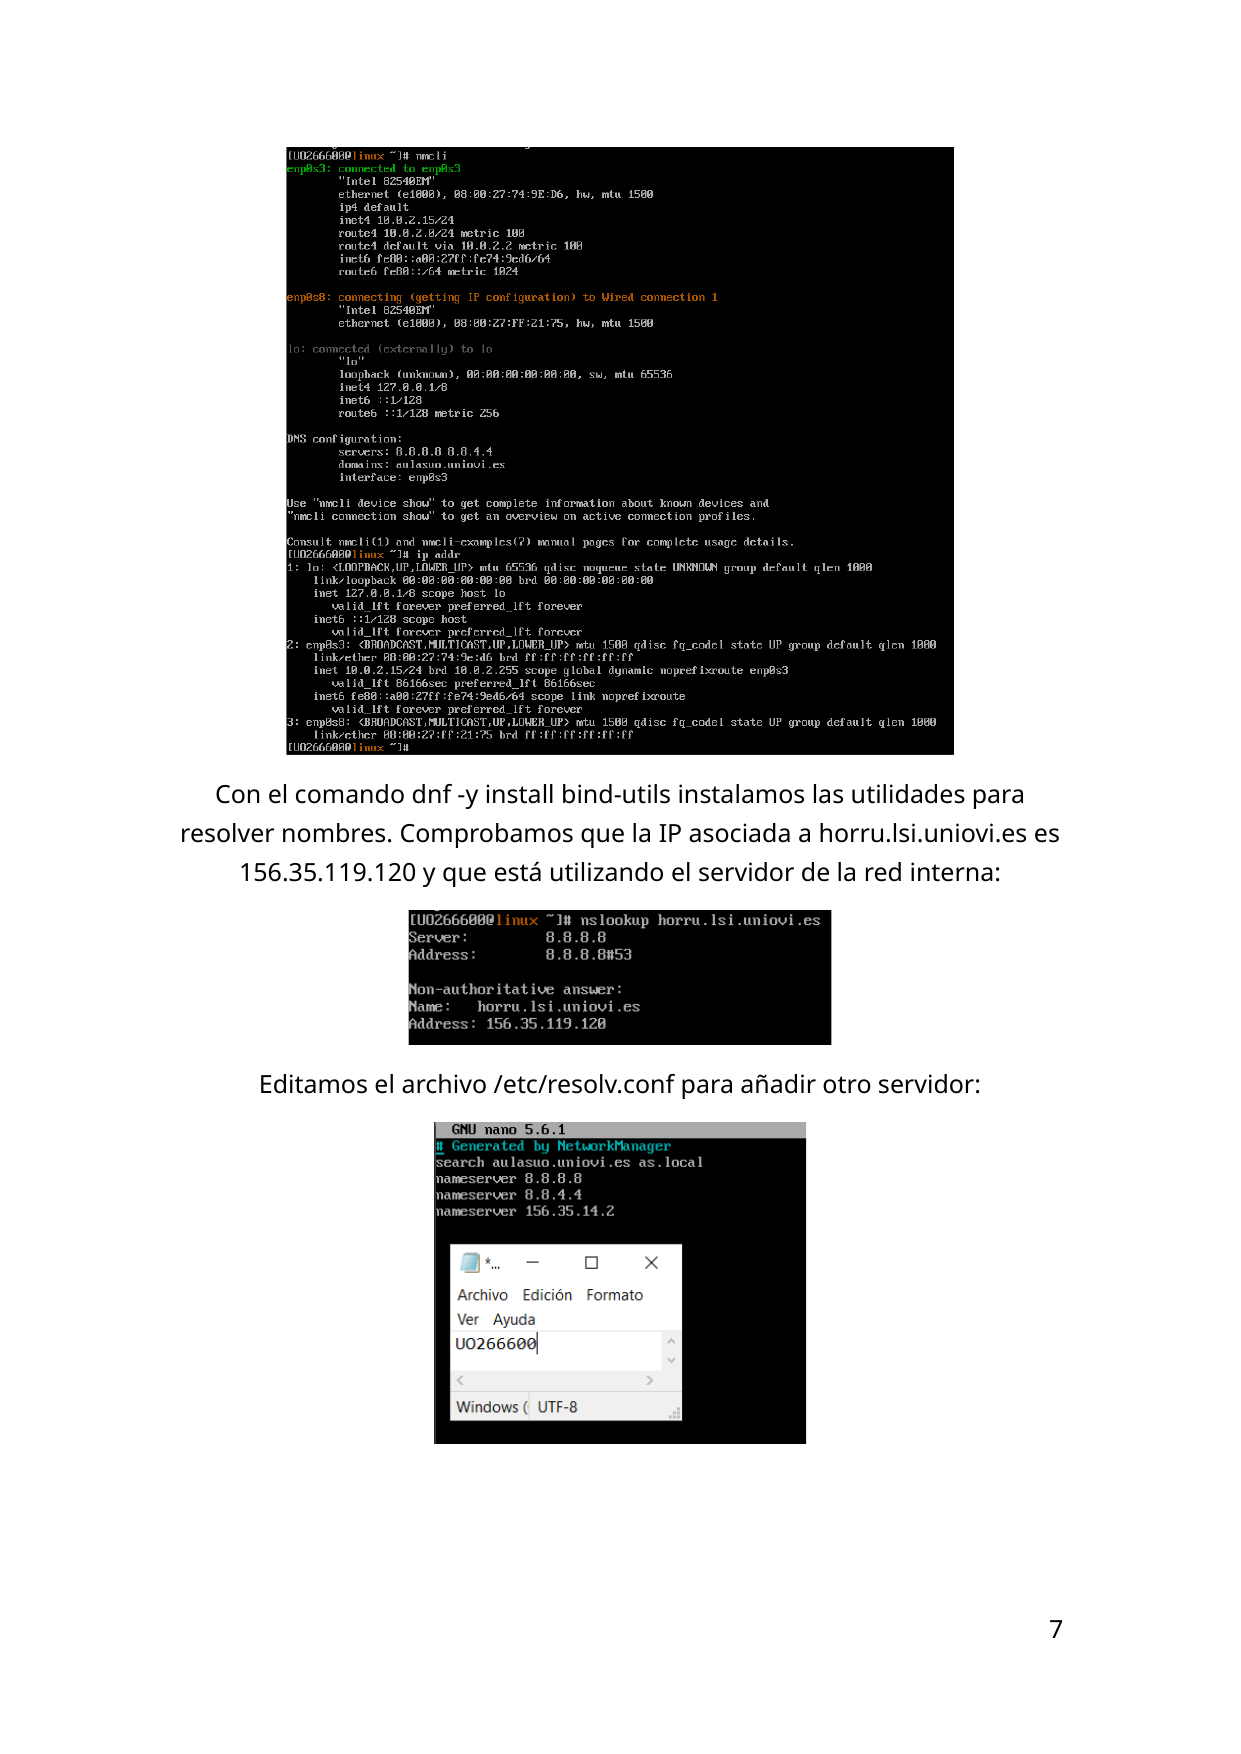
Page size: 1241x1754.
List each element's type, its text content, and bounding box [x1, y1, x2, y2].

text Con el comando dnf -y install bind-utils instalamos las utilidades para resolver nombres. Comprobamos que la IP asociada a horru.lsi.uniovi.es es 156.35.119.120 y que está utilizando el servidor de la red interna: [177, 777, 1063, 889]
picture [434, 1122, 807, 1444]
text Editamos el archivo /etc/resolv.conf para añadir otro servidor: [177, 1066, 1063, 1100]
picture [286, 147, 954, 755]
picture [408, 910, 832, 1045]
